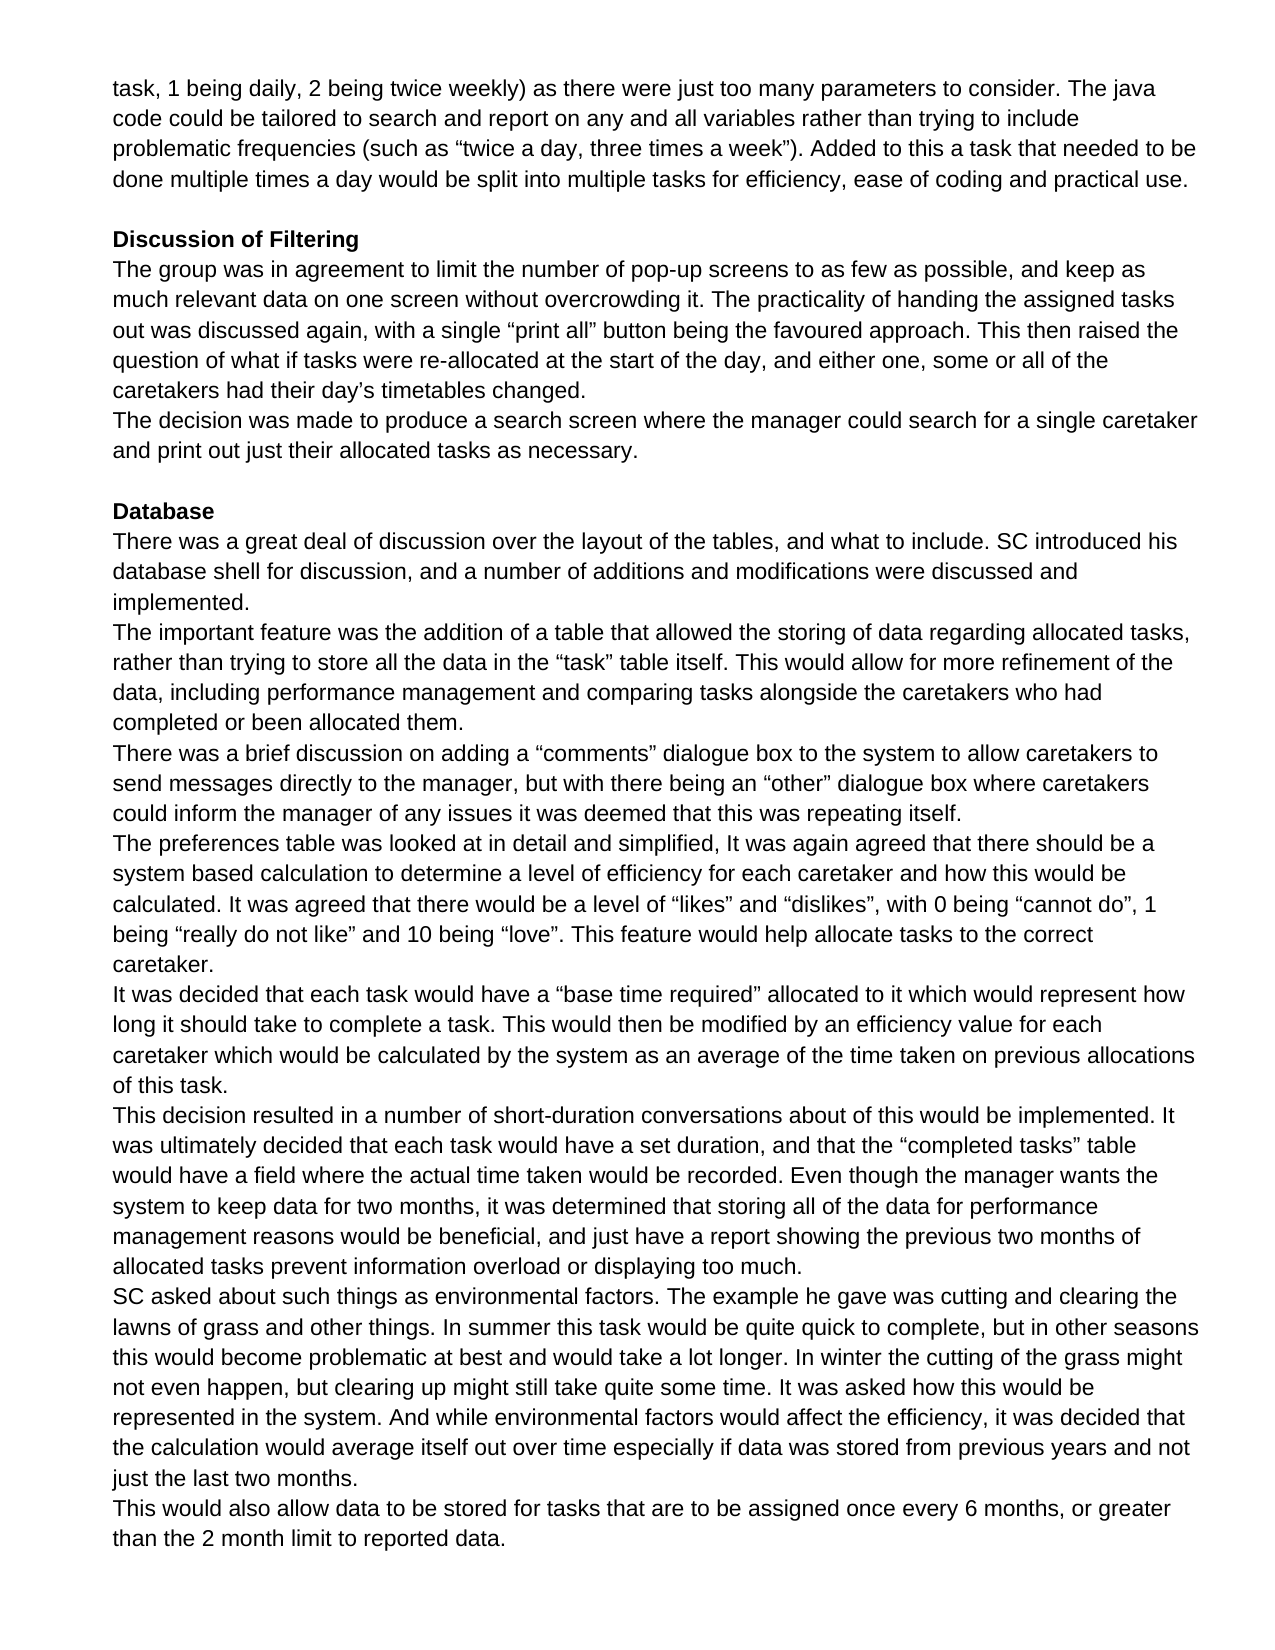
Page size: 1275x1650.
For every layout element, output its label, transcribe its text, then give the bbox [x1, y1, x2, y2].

text This would also allow data to be stored for tasks that are to be assigned once every 6 months, or greater than the 2 month limit to reported data. [112, 1495, 1200, 1551]
text The group was in agreement to limit the number of pop-up screens to as few as possible, and keep as much relevant data on one screen without overcrowding it. The practicality of handing the assigned tasks out was discussed again, with a single “print all” button being the favoured approach. This then raised the question of what if tasks were re-allocated at the start of the day, and either one, some or all of the caretakers had their day’s timetables changed. [112, 256, 1200, 403]
text This decision resulted in a number of short-duration conversations about of this would be implemented. It was ultimately decided that each task would have a set duration, and that the “completed tasks” table would have a field where the actual time taken would be recorded. Even though the manager wants the system to keep data for two months, it was determined that storing all of the data for performance management reasons would be beneficial, and just have a report showing the previous two months of allocated tasks prevent information overload or displaying too much. [112, 1102, 1200, 1279]
text The decision was made to produce a search screen where the manager could search for a single caretaker and print out just their allocated tasks as necessary. [112, 407, 1200, 464]
text The preferences table was looked at in detail and simplified, It was again agreed that there should be a system based calculation to determine a level of efficiency for each caretaker and how this would be calculated. It was agreed that there would be a level of “likes” and “dislikes”, with 0 being “cannot do”, 1 being “really do not like” and 10 being “love”. This feature would help allocate tasks to the correct caretaker. [112, 830, 1200, 977]
text SC asked about such things as environmental factors. The example he gave was cutting and clearing the lawns of grass and other things. In summer this task would be quite quick to complete, but in other seasons this would become problematic at best and would take a lot longer. In winter the cutting of the grass might not even happen, but clearing up might still take quite some time. It was asked how this would be represented in the system. And while environmental factors would affect the efficiency, it was decided that the calculation would average itself out over time especially if data was stored from previous years and not just the last two months. [112, 1283, 1200, 1491]
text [112, 75, 1200, 192]
text The important feature was the addition of a table that allowed the storing of data regarding allocated tasks, rather than trying to store all the data in the “task” table itself. This would allow for more refinement of the data, including performance management and comparing tasks alongside the caretakers who had completed or been allocated them. [112, 619, 1200, 736]
text There was a brief discussion on adding a “comments” dialogue box to the system to allow caretakers to send messages directly to the manager, but with there being an “other” dialogue box where caretakers could inform the manager of any issues it was deemed that this was repeating itself. [112, 739, 1200, 826]
text It was decided that each task would have a “base time required” allocated to it which would represent how long it should take to complete a task. This would then be modified by an efficiency value for each caretaker which would be calculated by the system as an average of the time taken on previous allocations of this task. [112, 981, 1200, 1098]
text There was a great deal of discussion over the layout of the tables, and what to include. SC introduced his database shell for discussion, and a number of additions and modifications were discussed and implemented. [112, 528, 1200, 615]
text Discussion of Filtering [112, 226, 1200, 252]
text Database [112, 498, 1200, 524]
